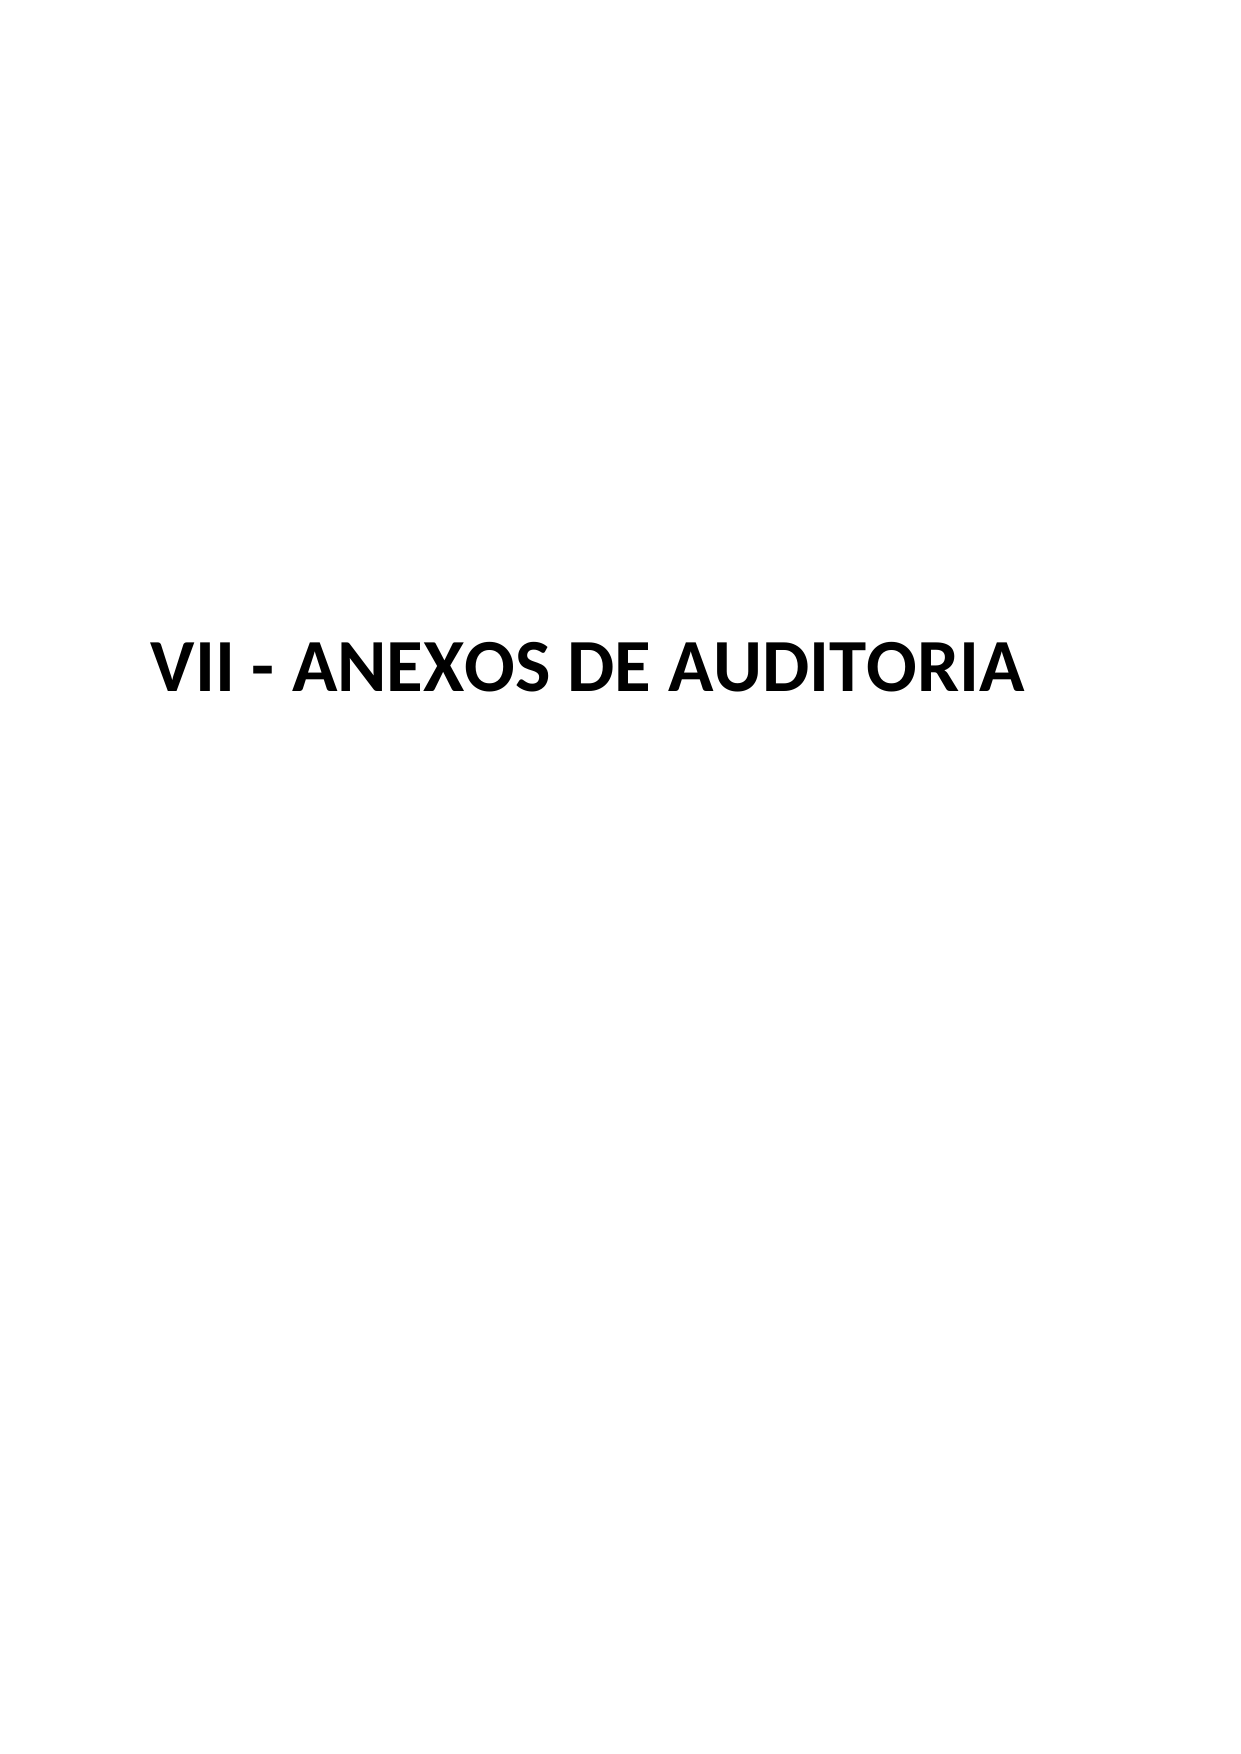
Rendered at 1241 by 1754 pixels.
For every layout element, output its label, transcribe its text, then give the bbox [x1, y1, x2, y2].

text ANEXOS DE AUDITORIA [148, 619, 1140, 710]
